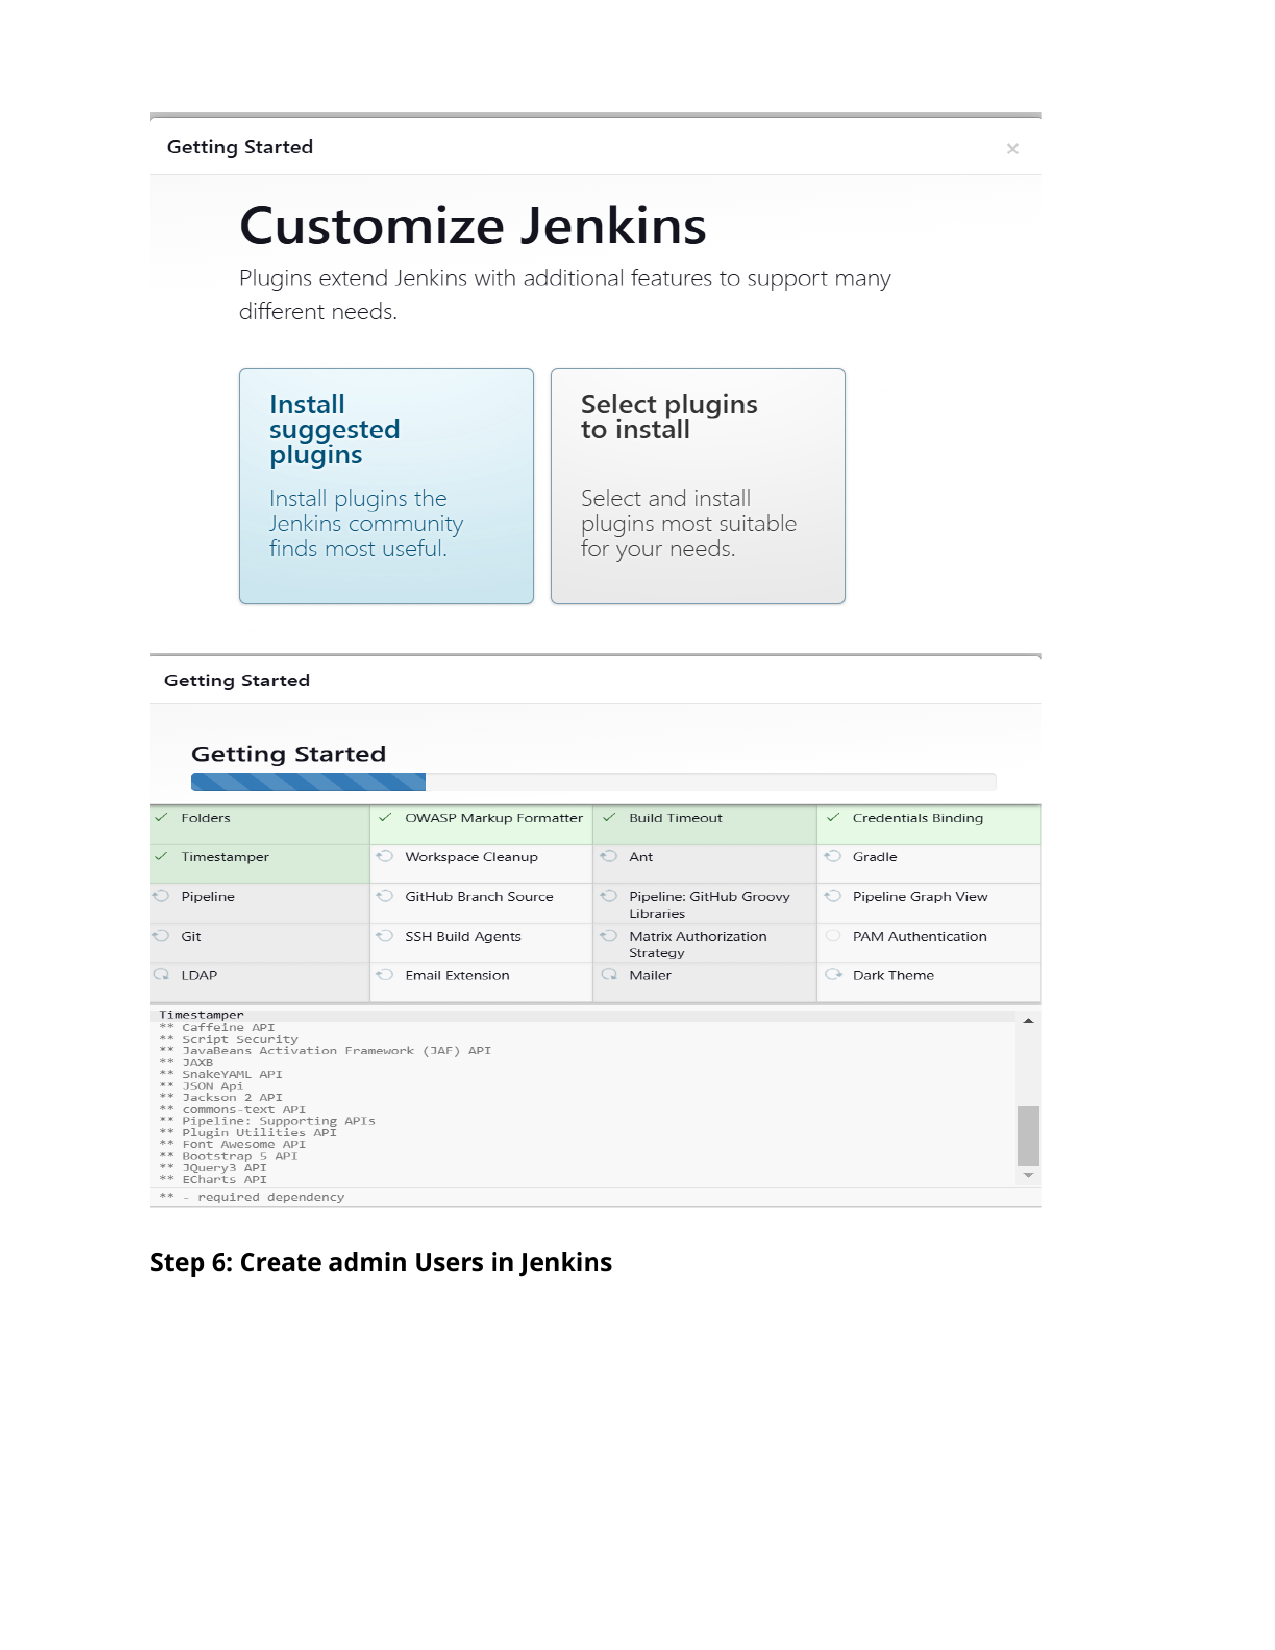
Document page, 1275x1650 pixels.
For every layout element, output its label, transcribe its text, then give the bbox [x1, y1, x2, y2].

text Step 6: Create admin Users in Jenkins [150, 1244, 1181, 1279]
picture [150, 112, 1042, 632]
picture [150, 653, 1042, 1223]
